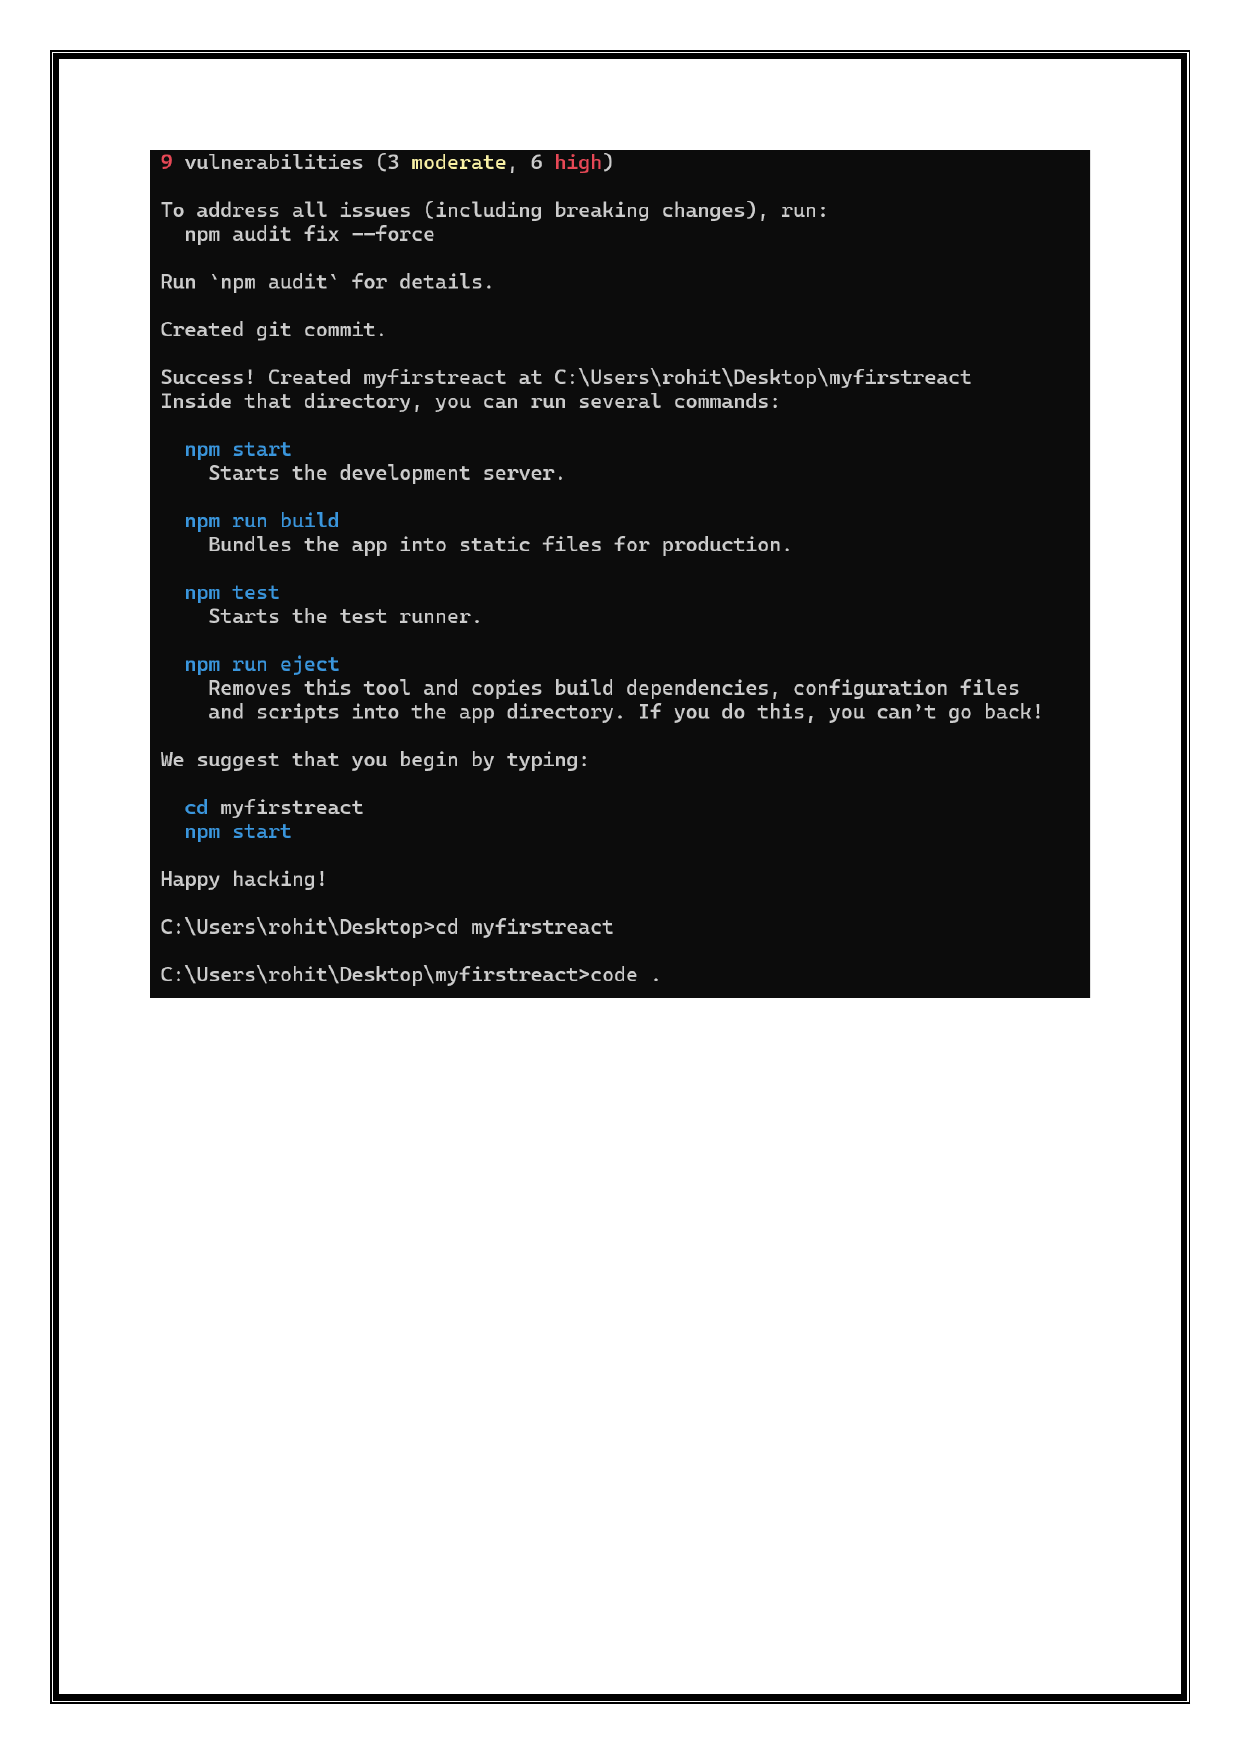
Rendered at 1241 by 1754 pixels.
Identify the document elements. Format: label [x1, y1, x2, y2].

picture [150, 150, 1091, 998]
